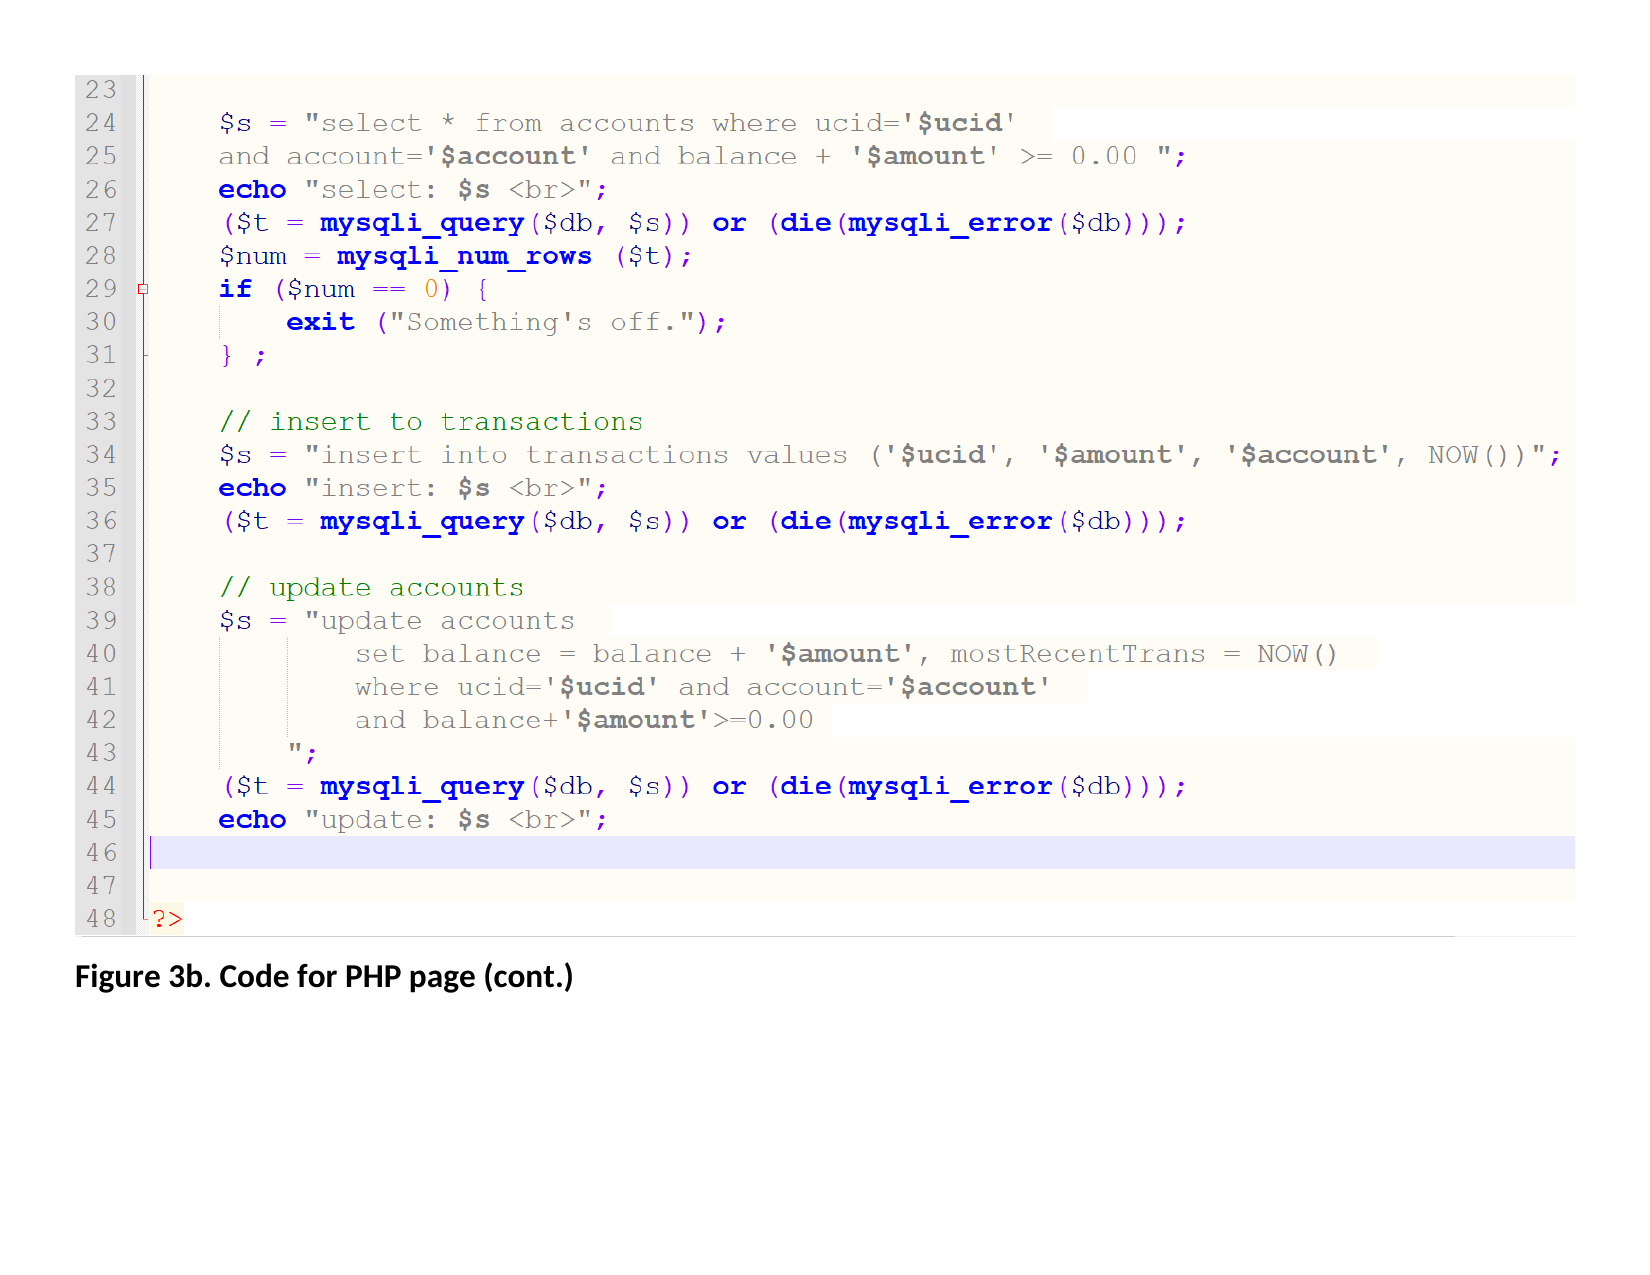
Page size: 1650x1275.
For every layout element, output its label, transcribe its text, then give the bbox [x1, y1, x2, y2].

text Figure 3b. Code for PHP page (cont.) [75, 955, 1575, 996]
picture [75, 75, 1575, 937]
